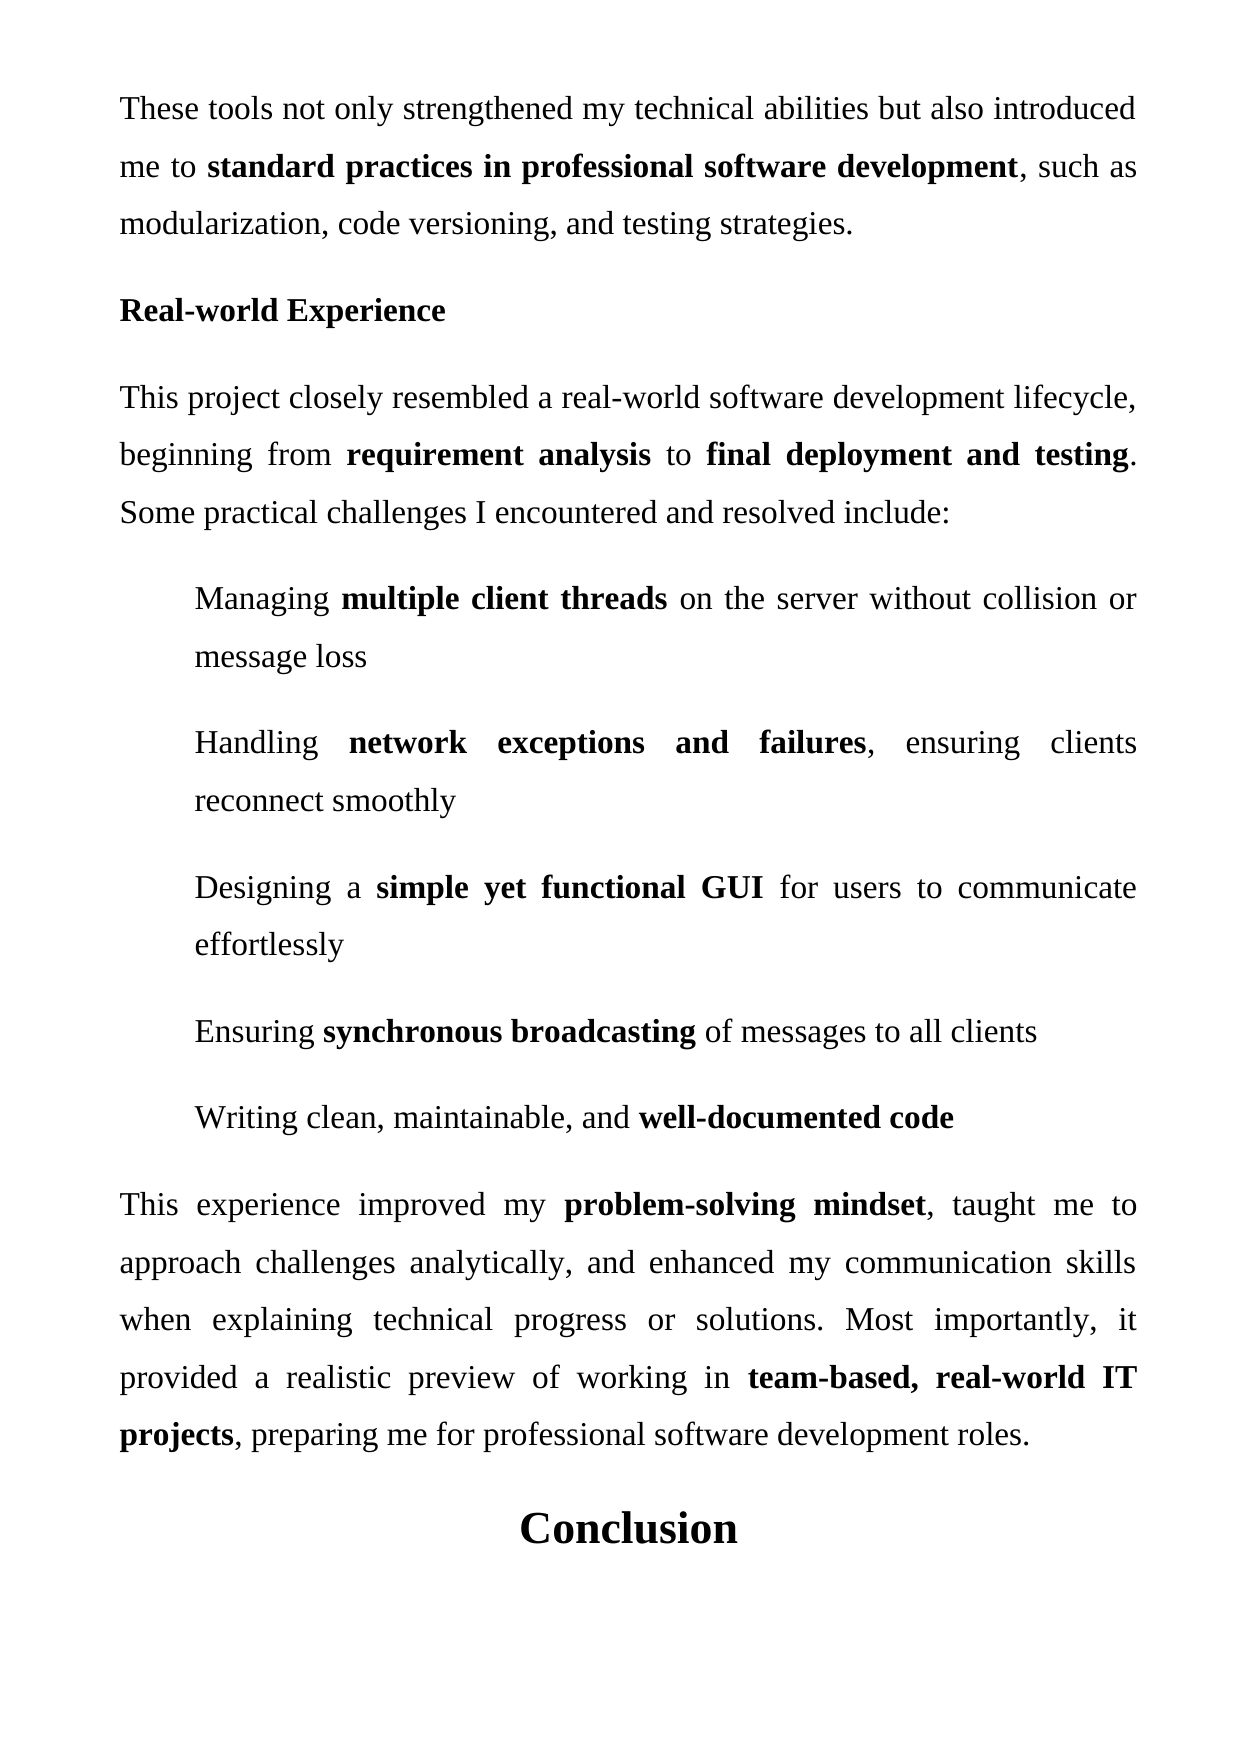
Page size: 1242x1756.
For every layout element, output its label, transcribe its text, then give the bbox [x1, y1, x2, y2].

text Ensuring synchronous broadcasting of messages to all clients [194, 1011, 1137, 1049]
subtitle Real-world Experience [119, 290, 1137, 328]
text Designing a simple yet functional GUI for users to communicate effortlessly [194, 867, 1137, 963]
text Conclusion [119, 1501, 1137, 1554]
text Writing clean, maintainable, and well-documented code [194, 1098, 1137, 1136]
text This project closely resembled a real-world software development lifecycle, beginning from requirement analysis to final deployment and testing. Some practical challenges I encountered and resolved include: [119, 377, 1137, 530]
text This experience improved my problem-solving mindset, taught me to approach challenges analytically, and enhanced my communication skills when explaining technical progress or solutions. Most importantly, it provided a realistic preview of working in team-based, real-world IT projects, preparing me for professional software development roles. [119, 1184, 1137, 1453]
text Handling network exceptions and failures, ensuring clients reconnect smoothly [194, 723, 1137, 818]
text These tools not only strengthened my technical abilities but also introduced me to standard practices in professional software development, such as modularization, code versioning, and testing strategies. [119, 88, 1137, 242]
text Managing multiple client threads on the server without collision or message loss [194, 578, 1137, 674]
